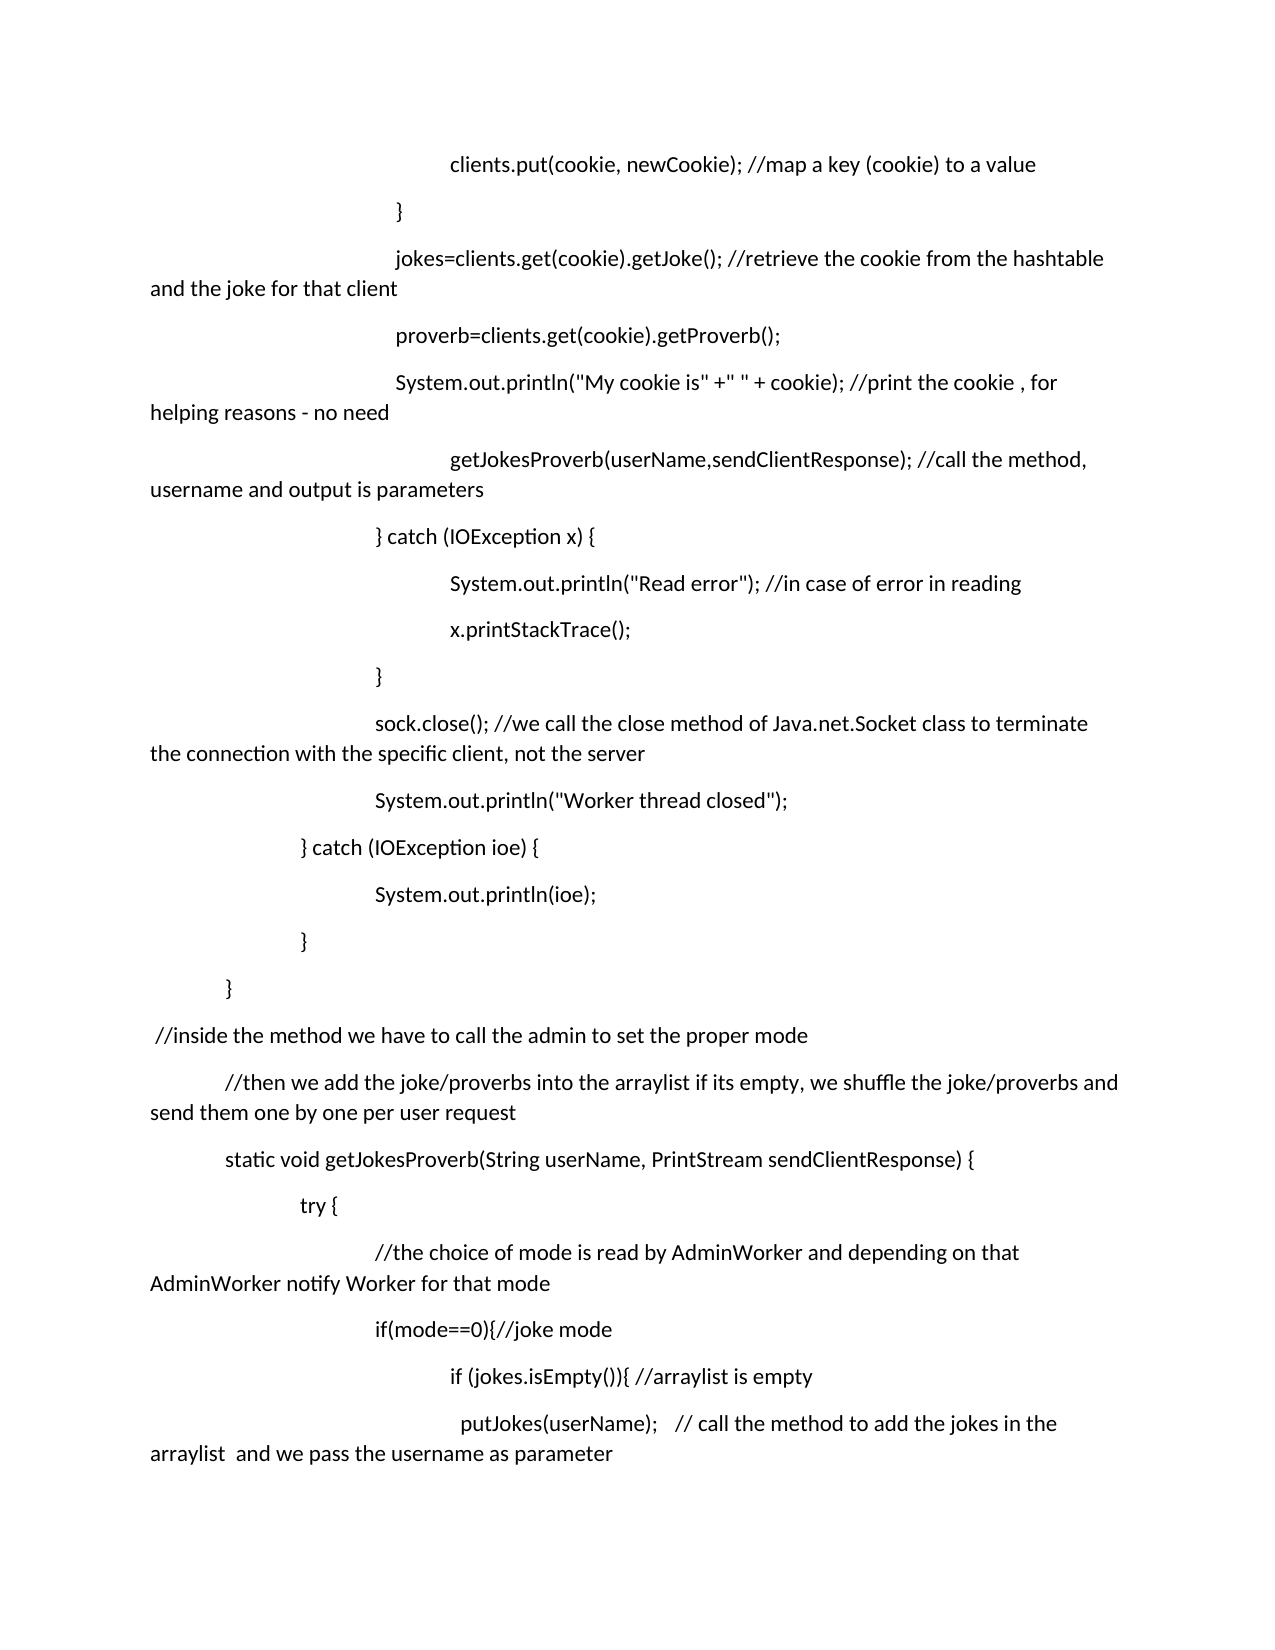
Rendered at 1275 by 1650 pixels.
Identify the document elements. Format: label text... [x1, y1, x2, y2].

text clients.put(cookie, newCookie); //map a key (cookie) to a value [150, 150, 1125, 178]
text if(mode==0){//joke mode [150, 1316, 1125, 1344]
text } [150, 974, 1125, 1002]
text putJokes(userName); // call the method to add the jokes in the arraylist and we pass the username as parameter [150, 1409, 1125, 1468]
text jokes=clients.get(cookie).getJoke(); //retrieve the cookie from the hashtable and the joke for that client [150, 244, 1125, 302]
text getJokesProverb(userName,sendClientResponse); //call the method, username and output is parameters [150, 445, 1125, 503]
text System.out.println(ioe); [150, 880, 1125, 908]
text static void getJokesProverb(String userName, PrintStream sendClientResponse) { [150, 1145, 1125, 1173]
text System.out.println("Read error"); //in case of error in reading [150, 569, 1125, 597]
text } catch (IOException x) { [150, 522, 1125, 550]
text //the choice of mode is read by AdminWorker and depending on that AdminWorker notify Worker for that mode [150, 1238, 1125, 1297]
text } [150, 662, 1125, 691]
text try { [150, 1192, 1125, 1220]
text System.out.println("My cookie is" +" " + cookie); //print the cookie , for helping reasons - no need [150, 368, 1125, 426]
text } [150, 197, 1125, 225]
text //then we add the joke/proverbs into the arraylist if its empty, we shuffle the joke/proverbs and send them one by one per user request [150, 1068, 1125, 1126]
text } [150, 927, 1125, 955]
text } catch (IOException ioe) { [150, 833, 1125, 861]
text //inside the method we have to call the admin to set the proper mode [150, 1021, 1125, 1049]
text sock.close(); //we call the close method of Java.net.Socket class to terminate the connection with the specific client, not the server [150, 709, 1125, 768]
text x.printStackTrace(); [150, 616, 1125, 644]
text if (jokes.isEmpty()){ //arraylist is empty [150, 1362, 1125, 1391]
text proverb=clients.get(cookie).getProverb(); [150, 321, 1125, 349]
text System.out.println("Worker thread closed"); [150, 786, 1125, 814]
